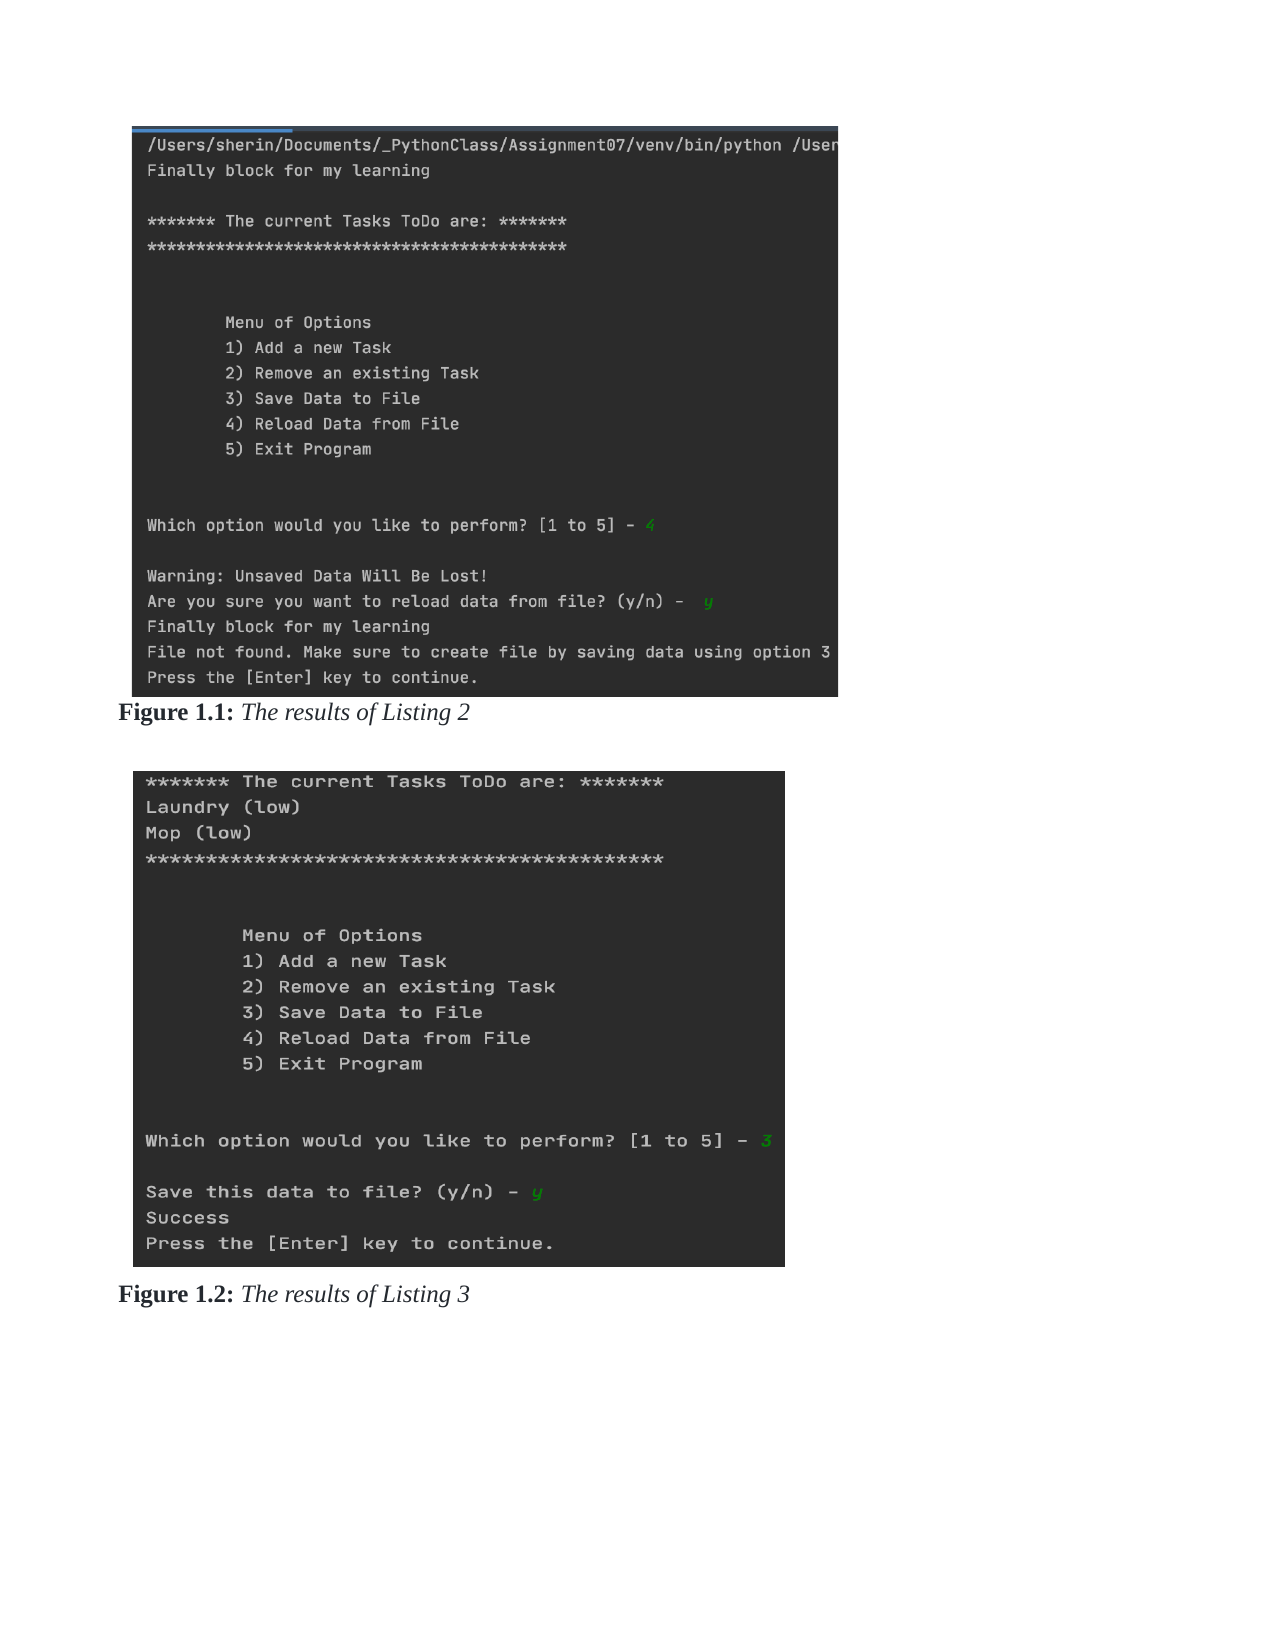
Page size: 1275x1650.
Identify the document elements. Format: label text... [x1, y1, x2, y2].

picture [131, 126, 839, 697]
picture [133, 771, 785, 1267]
